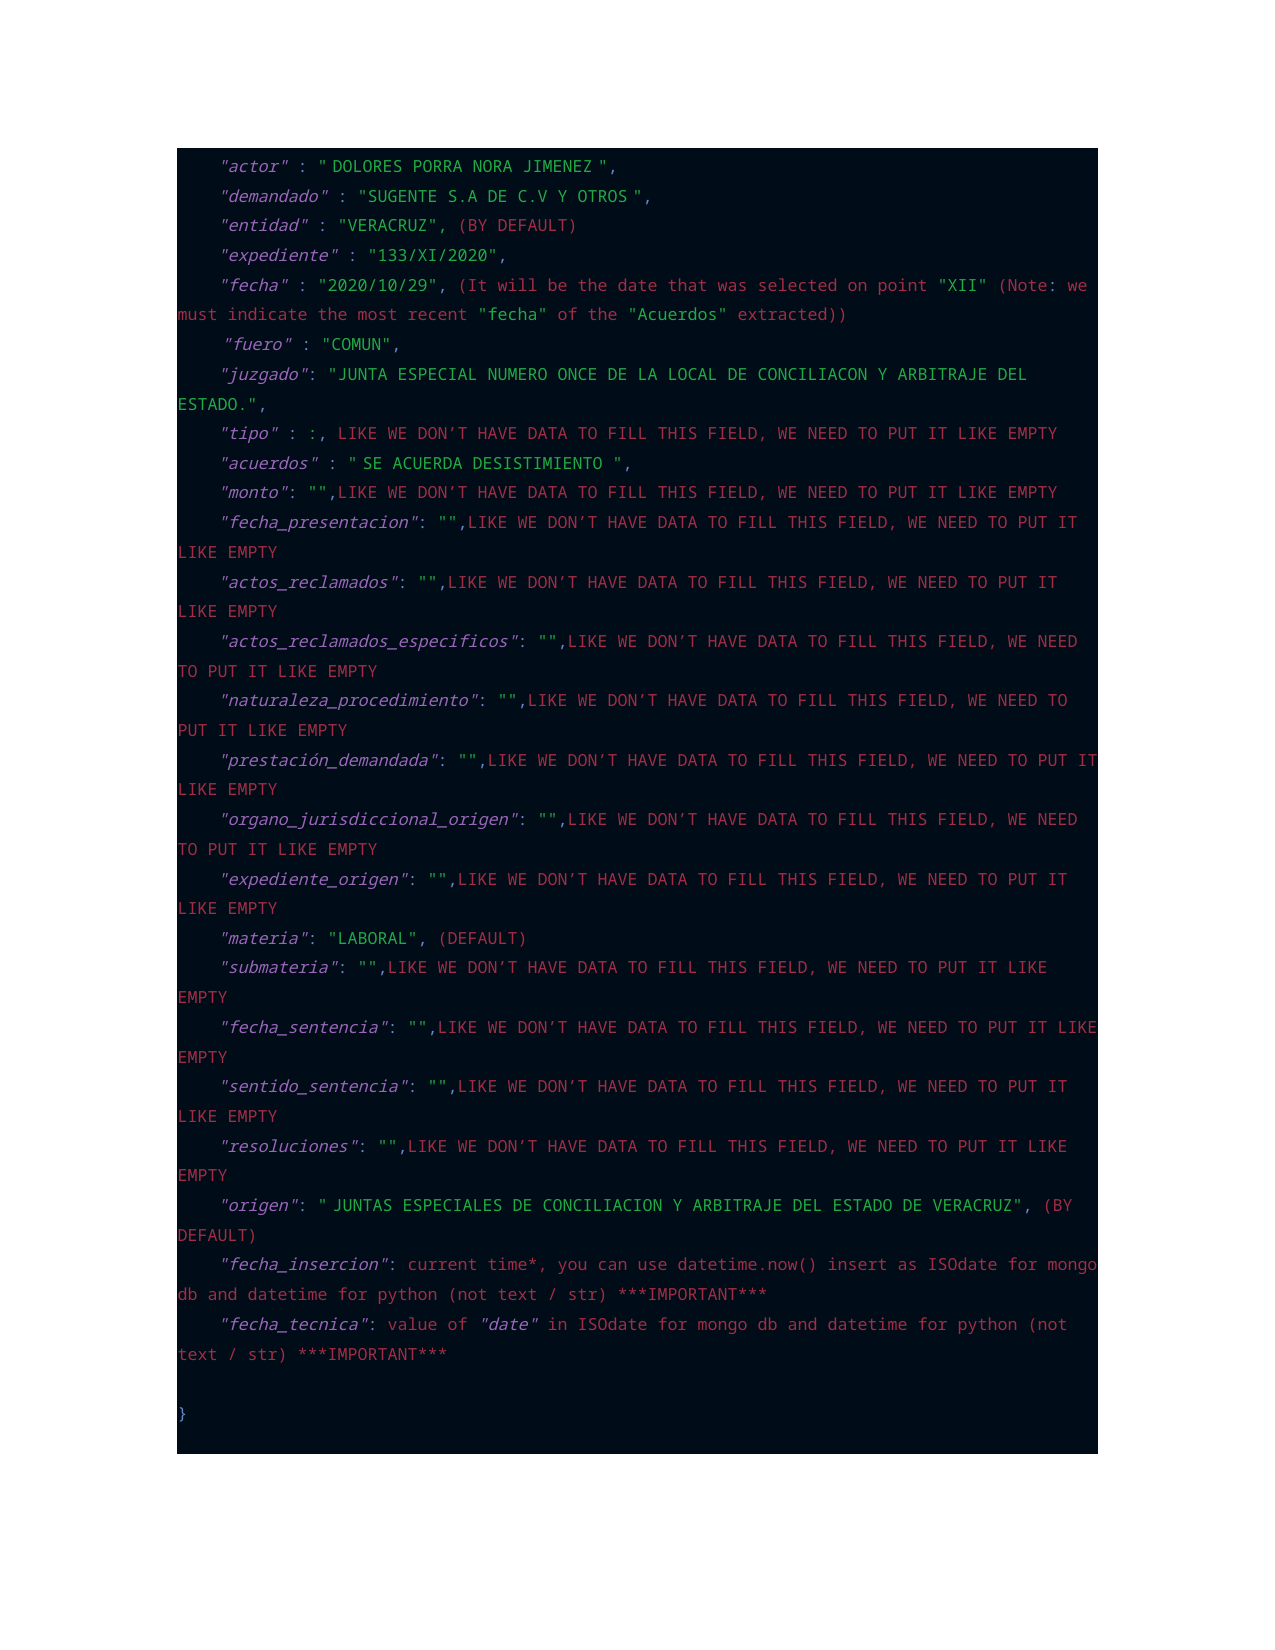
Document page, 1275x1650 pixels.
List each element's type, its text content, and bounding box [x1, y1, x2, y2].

text "submateria": "",LIKE WE DON’T HAVE DATA TO FILL THIS FIELD, WE NEED TO PUT IT LIKE EMPTY [177, 949, 1098, 1008]
text "fecha_presentacion": "",LIKE WE DON’T HAVE DATA TO FILL THIS FIELD, WE NEED TO PUT IT LIKE EMPTY [177, 504, 1098, 563]
text "actos_reclamados_especificos": "",LIKE WE DON’T HAVE DATA TO FILL THIS FIELD, WE NEED TO PUT IT LIKE EMPTY [177, 623, 1098, 682]
text "actor" : " DOLORES PORRA NORA JIMENEZ ", [177, 148, 1098, 177]
text "resoluciones": "",LIKE WE DON’T HAVE DATA TO FILL THIS FIELD, WE NEED TO PUT IT LIKE EMPTY [177, 1127, 1098, 1187]
text "naturaleza_procedimiento": "",LIKE WE DON’T HAVE DATA TO FILL THIS FIELD, WE NEED TO PUT IT LIKE EMPTY [177, 682, 1098, 741]
text "fecha_insercion": current time*, you can use datetime.now() insert as ISOdate for mongo db and datetime for python (not text / str) ***IMPORTANT*** [177, 1246, 1098, 1305]
text "demandado" : "SUGENTE S.A DE C.V Y OTROS ", [177, 177, 1098, 207]
text "organo_jurisdiccional_origen": "",LIKE WE DON’T HAVE DATA TO FILL THIS FIELD, WE NEED TO PUT IT LIKE EMPTY [177, 801, 1098, 860]
text "monto": "",LIKE WE DON’T HAVE DATA TO FILL THIS FIELD, WE NEED TO PUT IT LIKE EMPTY [177, 474, 1098, 504]
text "prestación_demandada": "",LIKE WE DON’T HAVE DATA TO FILL THIS FIELD, WE NEED TO PUT IT LIKE EMPTY [177, 741, 1098, 801]
text "entidad" : "VERACRUZ", (BY DEFAULT) [177, 207, 1098, 237]
text "expediente_origen": "",LIKE WE DON’T HAVE DATA TO FILL THIS FIELD, WE NEED TO PUT IT LIKE EMPTY [177, 860, 1098, 919]
text "acuerdos" : " SE ACUERDA DESISTIMIENTO ", [177, 444, 1098, 474]
text "origen": " JUNTAS ESPECIALES DE CONCILIACION Y ARBITRAJE DEL ESTADO DE VERACRUZ", (BY DEFAULT) [177, 1187, 1098, 1246]
text "fecha_sentencia": "",LIKE WE DON’T HAVE DATA TO FILL THIS FIELD, WE NEED TO PUT IT LIKE EMPTY [177, 1008, 1098, 1068]
text "actos_reclamados": "",LIKE WE DON’T HAVE DATA TO FILL THIS FIELD, WE NEED TO PUT IT LIKE EMPTY [177, 563, 1098, 623]
text "juzgado": "JUNTA ESPECIAL NUMERO ONCE DE LA LOCAL DE CONCILIACON Y ARBITRAJE DEL ESTADO.", [177, 355, 1098, 415]
text "sentido_sentencia": "",LIKE WE DON’T HAVE DATA TO FILL THIS FIELD, WE NEED TO PUT IT LIKE EMPTY [177, 1068, 1098, 1127]
text } [177, 1394, 1098, 1424]
text "fuero" : "COMUN", [177, 326, 1098, 355]
text "fecha" : "2020/10/29", (It will be the date that was selected on point "XII" (Note: we must indicate the most recent "fecha" of the "Acuerdos" extracted)) [177, 266, 1098, 326]
text "materia": "LABORAL", (DEFAULT) [177, 919, 1098, 949]
text "tipo" : :, LIKE WE DON’T HAVE DATA TO FILL THIS FIELD, WE NEED TO PUT IT LIKE EMPTY [177, 415, 1098, 444]
text "expediente" : "133/XI/2020", [177, 237, 1098, 266]
text "fecha_tecnica": value of "date" in ISOdate for mongo db and datetime for python (not text / str) ***IMPORTANT*** [177, 1305, 1098, 1365]
